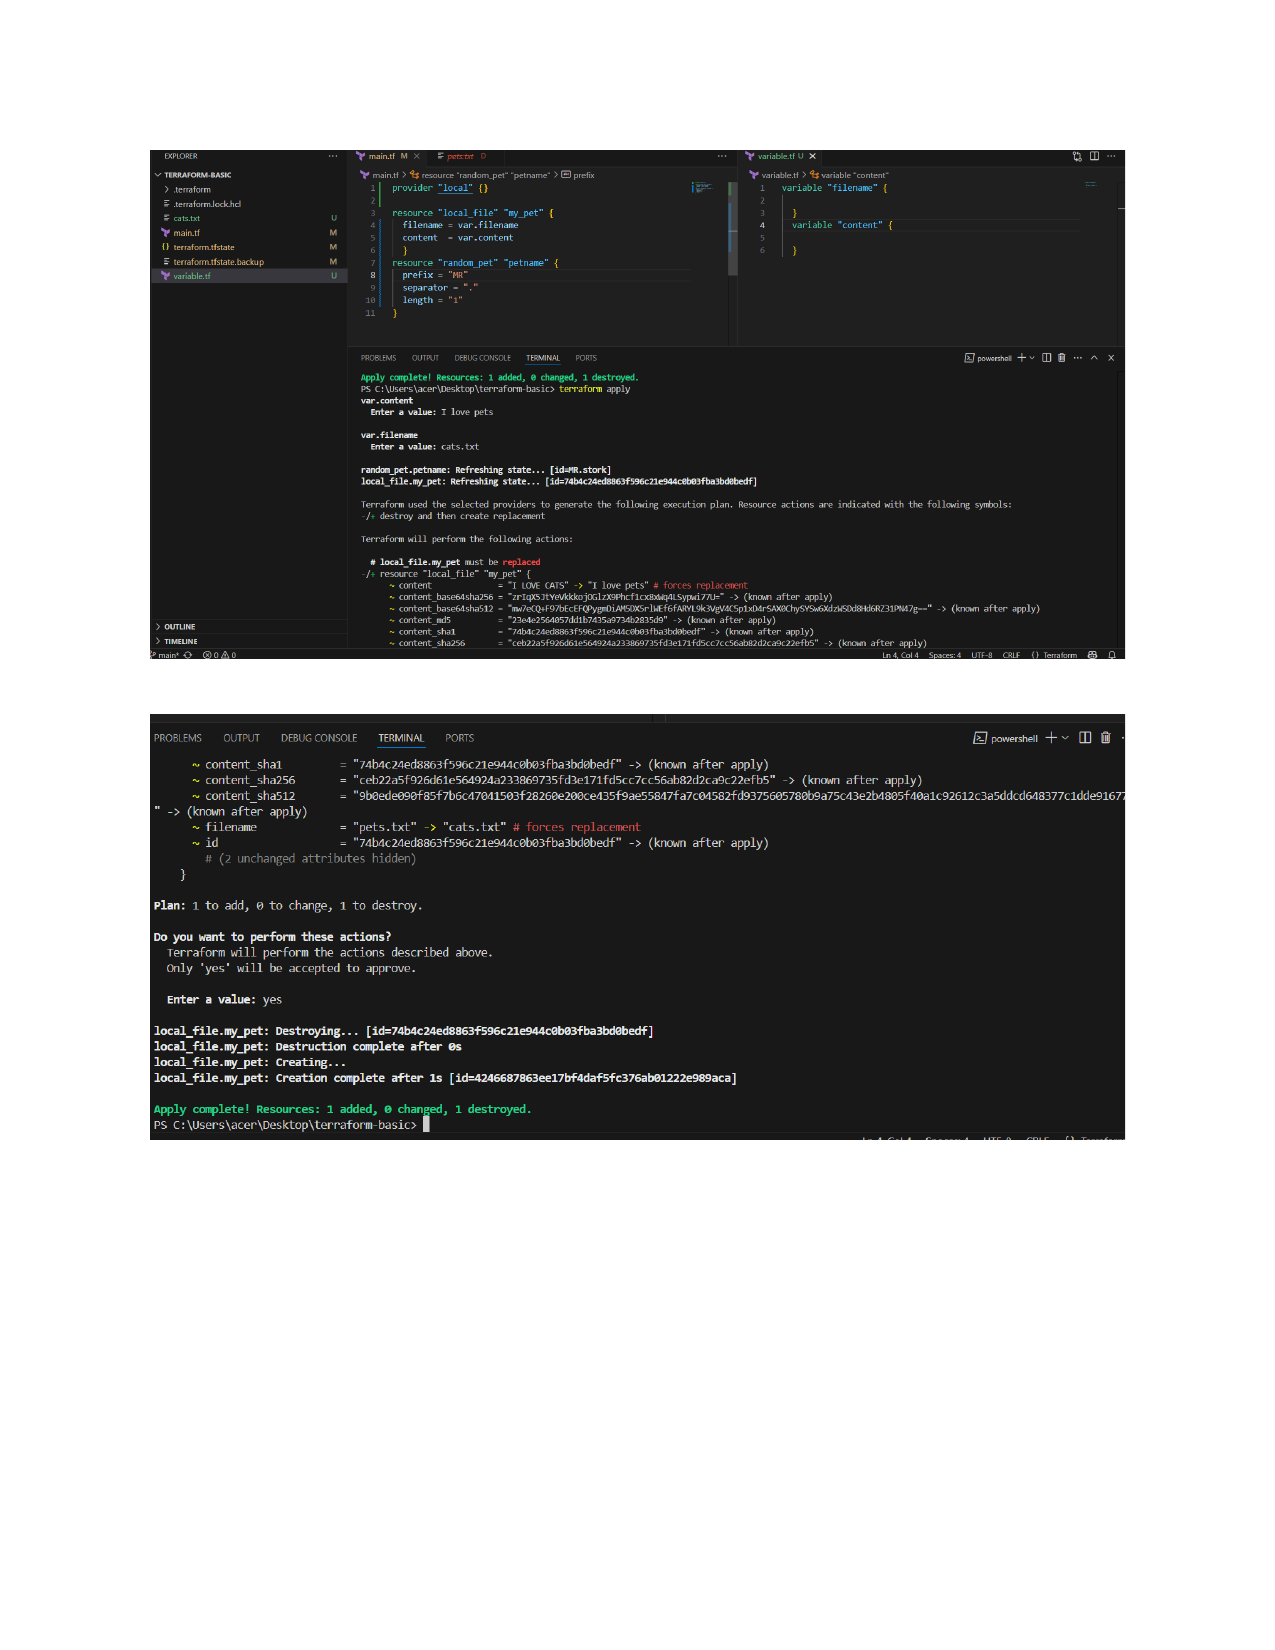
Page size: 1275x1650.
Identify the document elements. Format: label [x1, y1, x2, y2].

picture [150, 714, 1125, 1140]
picture [150, 150, 1125, 659]
